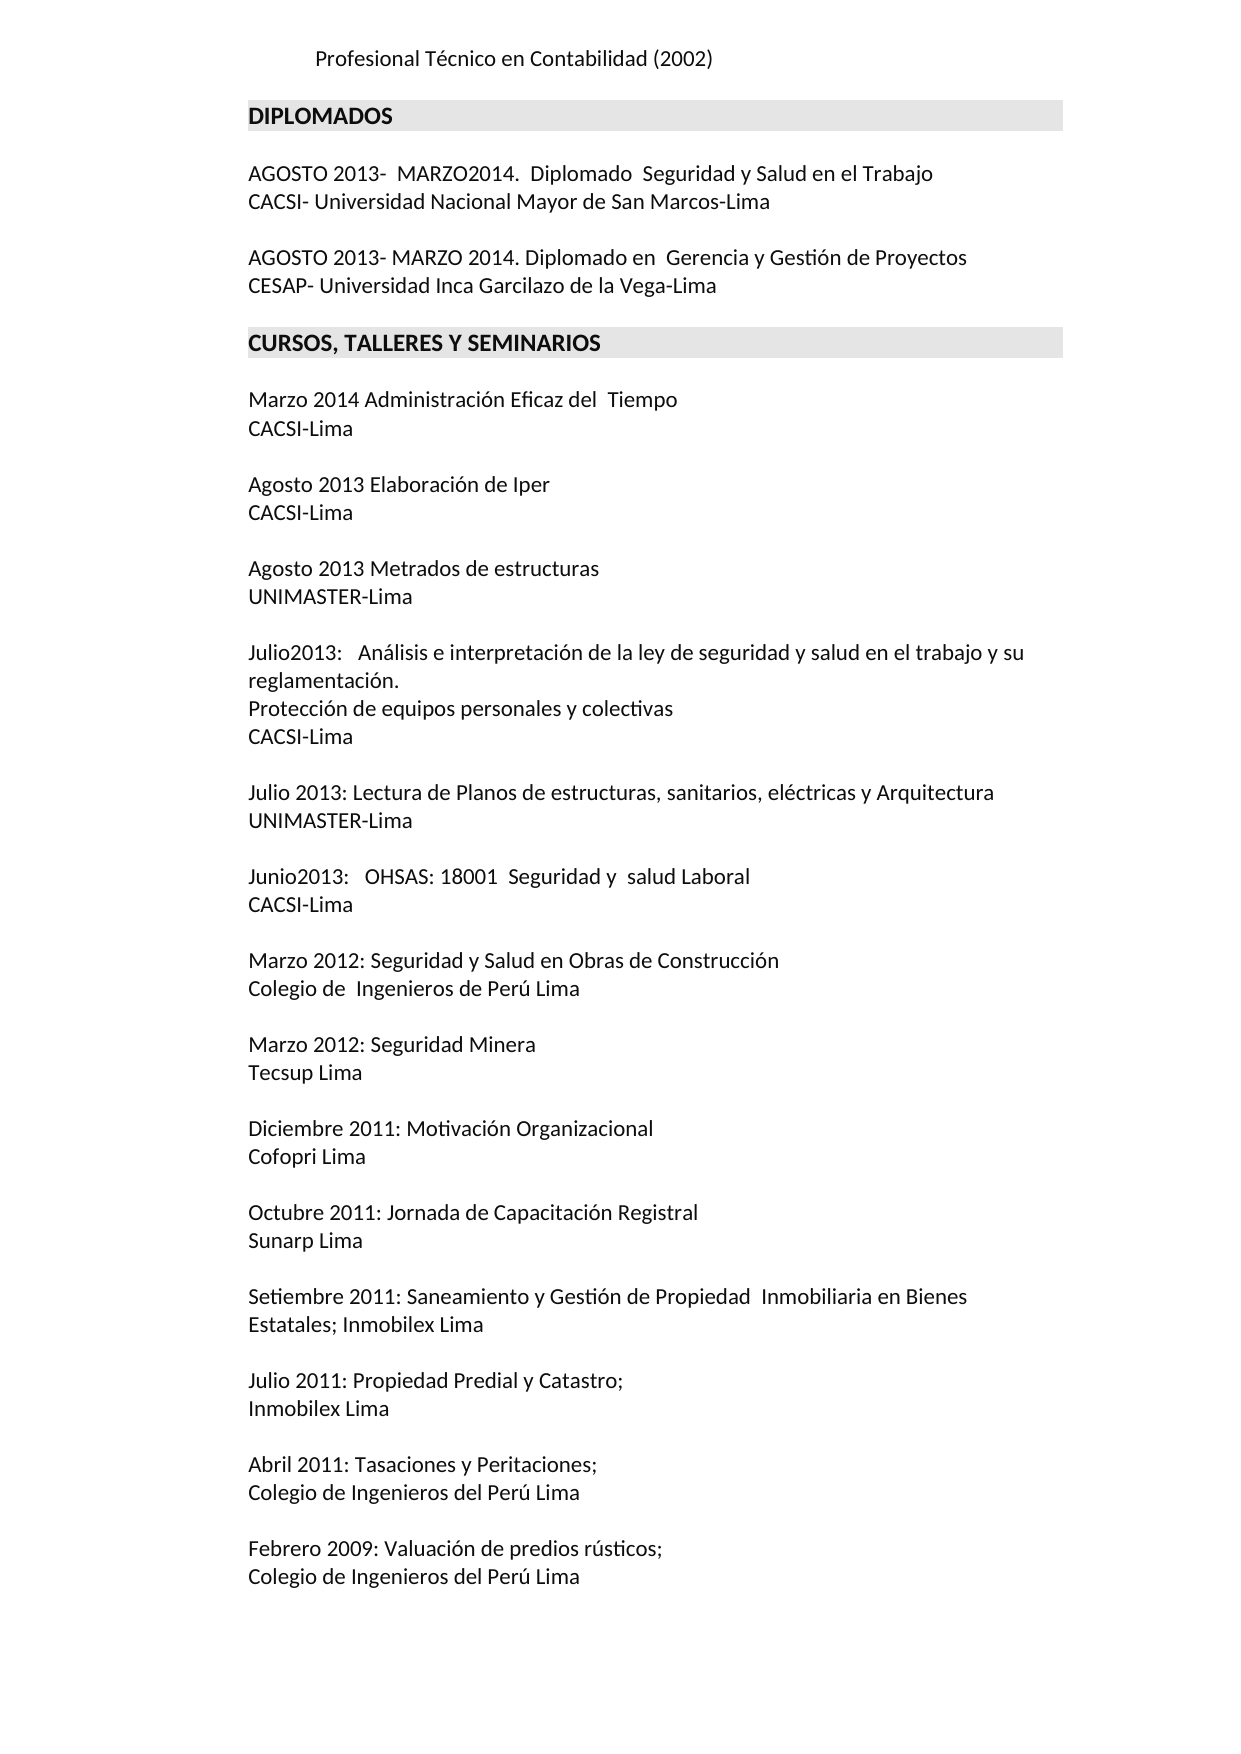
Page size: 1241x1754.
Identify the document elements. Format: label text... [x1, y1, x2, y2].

text UNIMASTER-Lima [177, 582, 1063, 610]
text Febrero 2009: Valuación de predios rústicos; [248, 1534, 1063, 1562]
text Junio2013: OHSAS: 18001 Seguridad y salud Laboral [248, 862, 1063, 890]
text Abril 2011: Tasaciones y Peritaciones; [248, 1450, 1063, 1478]
text Tecsup Lima [248, 1058, 1063, 1086]
text Marzo 2012: Seguridad Minera [248, 1030, 1063, 1058]
text Octubre 2011: Jornada de Capacitación Registral [248, 1198, 1063, 1226]
text Diciembre 2011: Motivación Organizacional [248, 1114, 1063, 1142]
text Marzo 2012: Seguridad y Salud en Obras de Construcción [248, 946, 1063, 974]
text Julio2013: Análisis e interpretación de la ley de seguridad y salud en el trabajo y su reglamentación. [248, 638, 1063, 694]
text CACSI-Lima [248, 722, 1063, 750]
text CACSI-Lima [248, 498, 1063, 526]
text Protección de equipos personales y colectivas [248, 694, 1063, 722]
text Profesional Técnico en Contabilidad (2002) [248, 44, 992, 72]
text Sunarp Lima [248, 1226, 1063, 1254]
text AGOSTO 2013- MARZO2014. Diplomado Seguridad y Salud en el Trabajo [248, 159, 992, 187]
text Colegio de Ingenieros del Perú Lima [248, 1478, 1063, 1506]
text Julio 2011: Propiedad Predial y Catastro; [248, 1366, 1063, 1394]
text Setiembre 2011: Saneamiento y Gestión de Propiedad Inmobiliaria en Bienes Estatales; Inmobilex Lima [248, 1282, 1063, 1338]
text CACSI-Lima [248, 414, 1063, 442]
text Colegio de Ingenieros del Perú Lima [248, 1562, 1063, 1591]
text Colegio de Ingenieros de Perú Lima [248, 974, 1063, 1002]
text CESAP- Universidad Inca Garcilazo de la Vega-Lima [248, 271, 992, 299]
text CACSI- Universidad Nacional Mayor de San Marcos-Lima [248, 187, 992, 215]
text Agosto 2013 Metrados de estructuras [177, 554, 1063, 582]
text Inmobilex Lima [248, 1394, 1063, 1422]
text CURSOS, TALLERES Y SEMINARIOS [248, 327, 1063, 358]
text CACSI-Lima [248, 890, 1063, 918]
text Marzo 2014 Administración Eficaz del Tiempo [248, 386, 1063, 414]
text DIPLOMADOS [248, 100, 1063, 131]
text Agosto 2013 Elaboración de Iper [248, 470, 1063, 498]
text UNIMASTER-Lima [248, 806, 1063, 834]
text Julio 2013: Lectura de Planos de estructuras, sanitarios, eléctricas y Arquitectura [248, 778, 1063, 806]
text Cofopri Lima [248, 1142, 1063, 1170]
text AGOSTO 2013- MARZO 2014. Diplomado en Gerencia y Gestión de Proyectos [248, 243, 992, 271]
